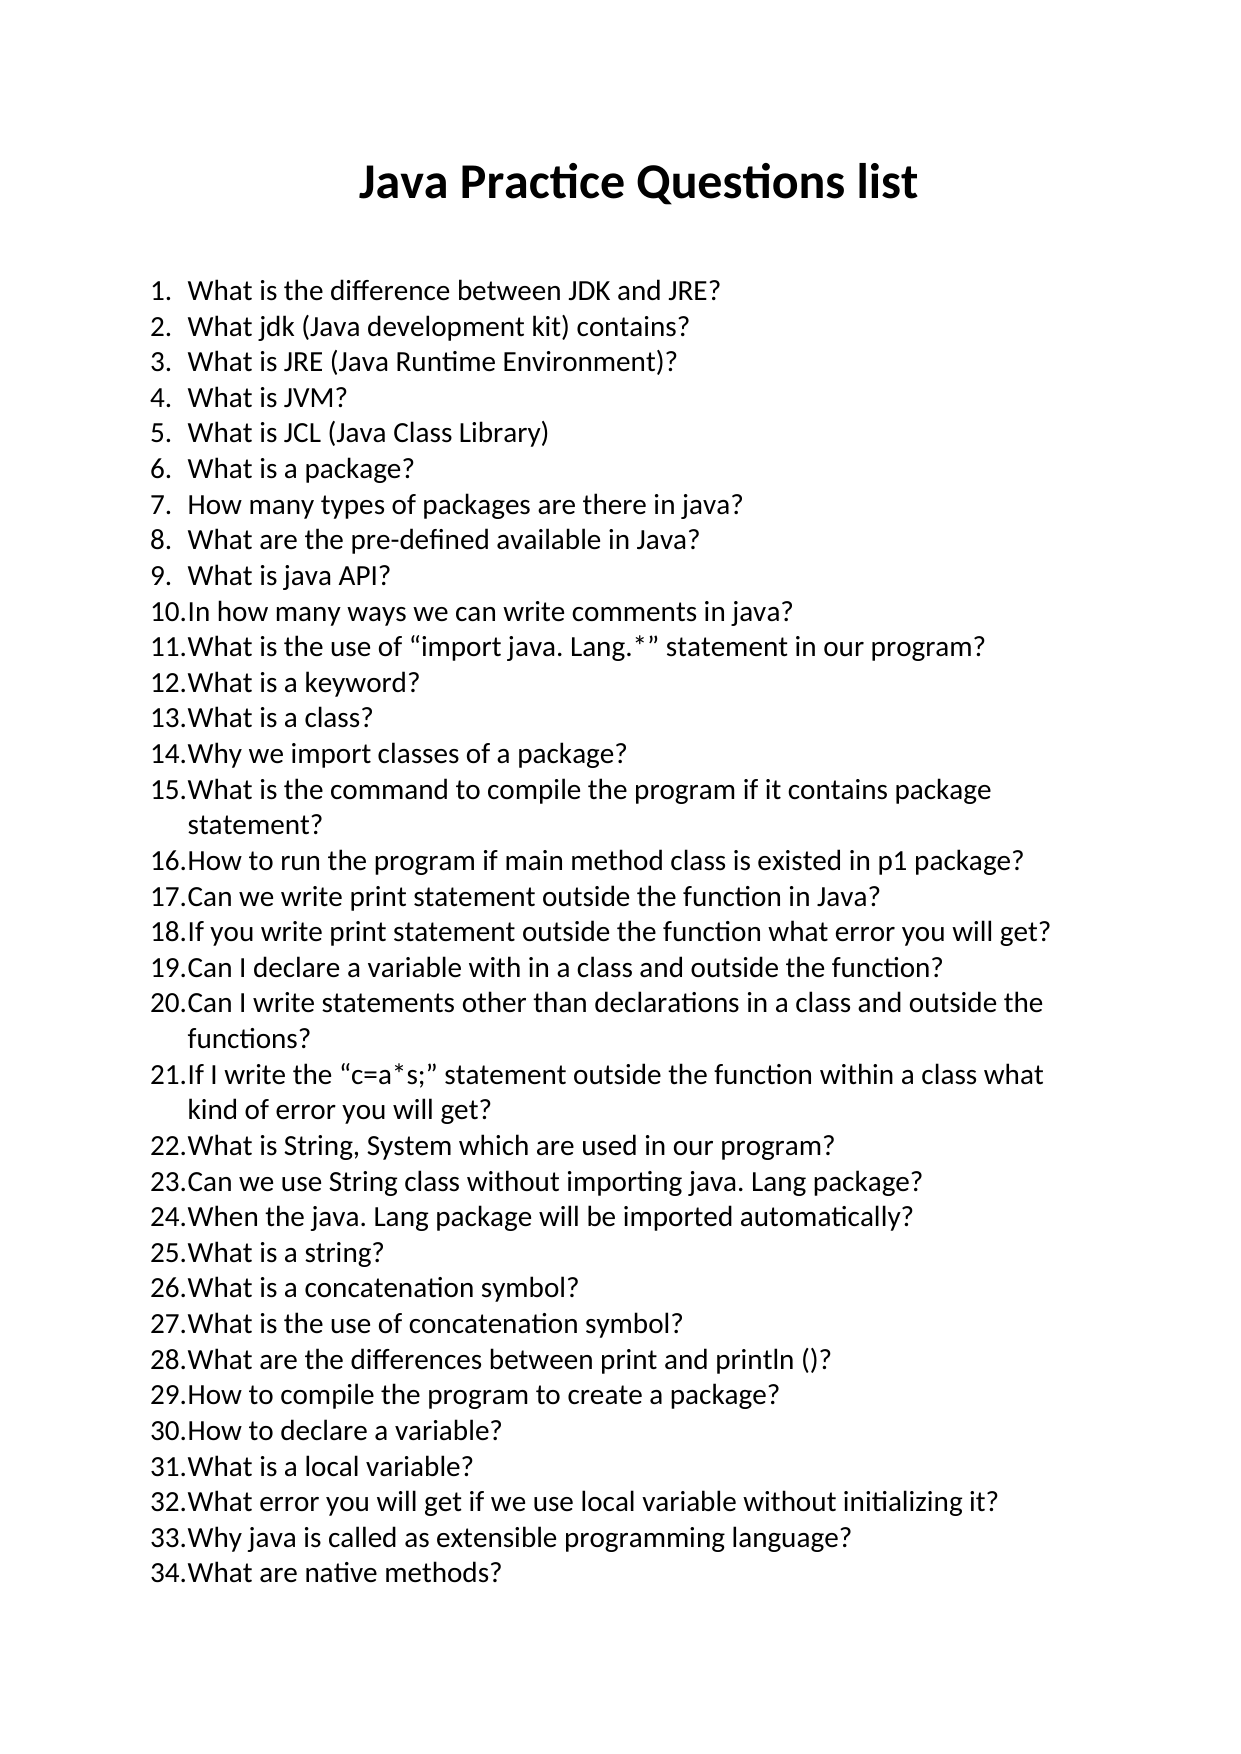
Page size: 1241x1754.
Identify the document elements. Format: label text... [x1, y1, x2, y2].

list What is String, System which are used in our program? [150, 1127, 1090, 1163]
list Why we import classes of a package? [150, 735, 1090, 771]
text Java Practice Questions list [187, 150, 1090, 211]
list What is java API? [150, 557, 1090, 593]
list What is JRE (Java Runtime Environment)? [150, 343, 1090, 379]
list What jdk (Java development kit) contains? [150, 308, 1090, 343]
list How to run the program if main method class is existed in p1 package? [150, 842, 1090, 878]
list Can we use String class without importing java. Lang package? [150, 1163, 1090, 1198]
list What is a keyword? [150, 664, 1090, 699]
list Can we write print statement outside the function in Java? [150, 878, 1090, 913]
list What error you will get if we use local variable without initializing it? [150, 1483, 1090, 1519]
list How many types of packages are there in java? [150, 486, 1090, 521]
list What are native methods? [150, 1554, 1090, 1590]
list What is the command to compile the program if it contains package statement? [150, 771, 1090, 842]
list What is a class? [150, 699, 1090, 735]
list What is JVM? [150, 379, 1090, 414]
list Can I write statements other than declarations in a class and outside the functions? [150, 984, 1090, 1056]
list What is a package? [150, 450, 1090, 486]
list What is the difference between JDK and JRE? [150, 272, 1090, 308]
list Why java is called as extensible programming language? [150, 1519, 1090, 1554]
list What is the use of concatenation symbol? [150, 1305, 1090, 1341]
list What is JCL (Java Class Library) [150, 414, 1090, 450]
list What is a string? [150, 1234, 1090, 1269]
list What are the differences between print and println ()? [150, 1341, 1090, 1376]
list How to compile the program to create a package? [150, 1376, 1090, 1412]
list If I write the “c=a*s;” statement outside the function within a class what kind of error you will get? [150, 1056, 1090, 1127]
list What is the use of “import java. Lang.*” statement in our program? [150, 628, 1090, 664]
list When the java. Lang package will be imported automatically? [150, 1198, 1090, 1234]
list What is a concatenation symbol? [150, 1269, 1090, 1305]
list In how many ways we can write comments in java? [150, 593, 1090, 628]
list What is a local variable? [150, 1448, 1090, 1483]
list Can I declare a variable with in a class and outside the function? [150, 949, 1090, 984]
list What are the pre-defined available in Java? [150, 521, 1090, 557]
list If you write print statement outside the function what error you will get? [150, 913, 1090, 949]
list How to declare a variable? [150, 1412, 1090, 1448]
